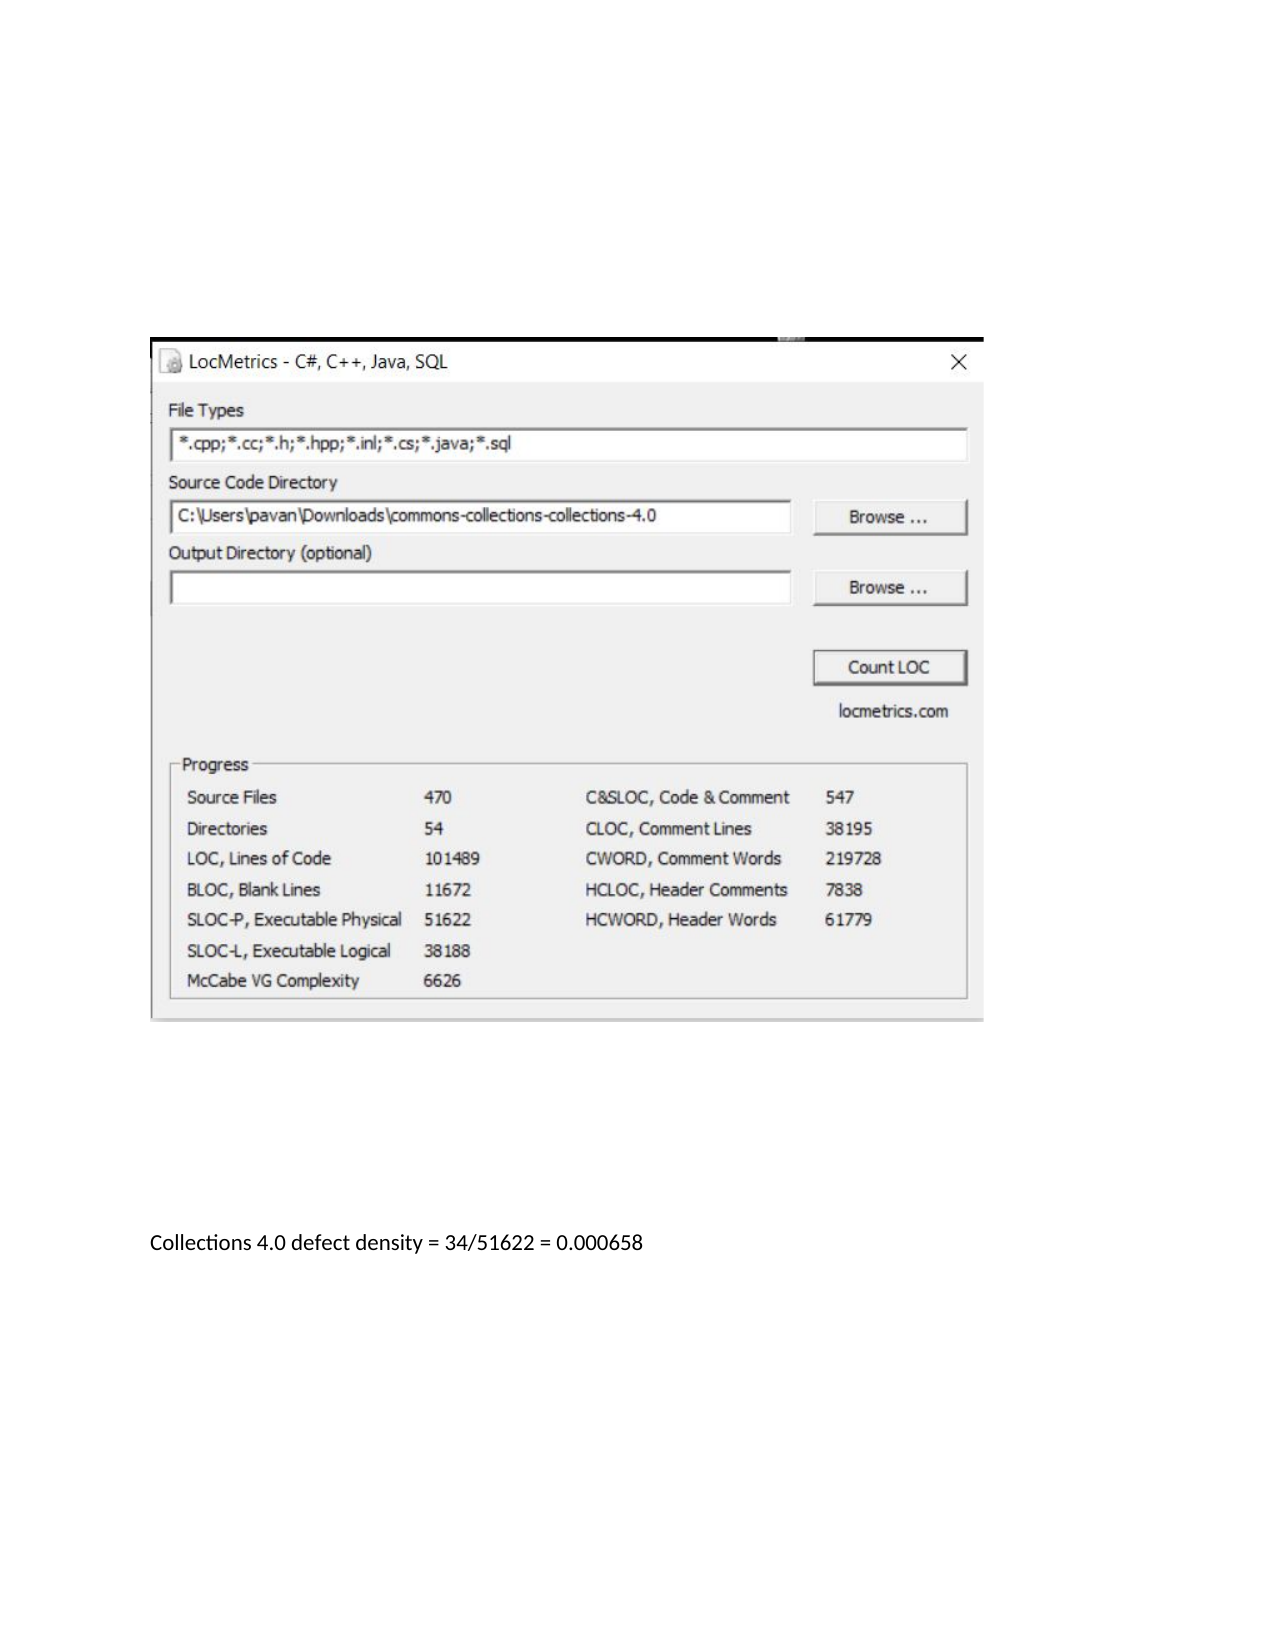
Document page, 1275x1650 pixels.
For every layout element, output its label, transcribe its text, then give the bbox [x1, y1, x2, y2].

text Collections 4.0 defect density = 34/51622 = 0.000658 [150, 1228, 1125, 1256]
picture [150, 337, 984, 1022]
